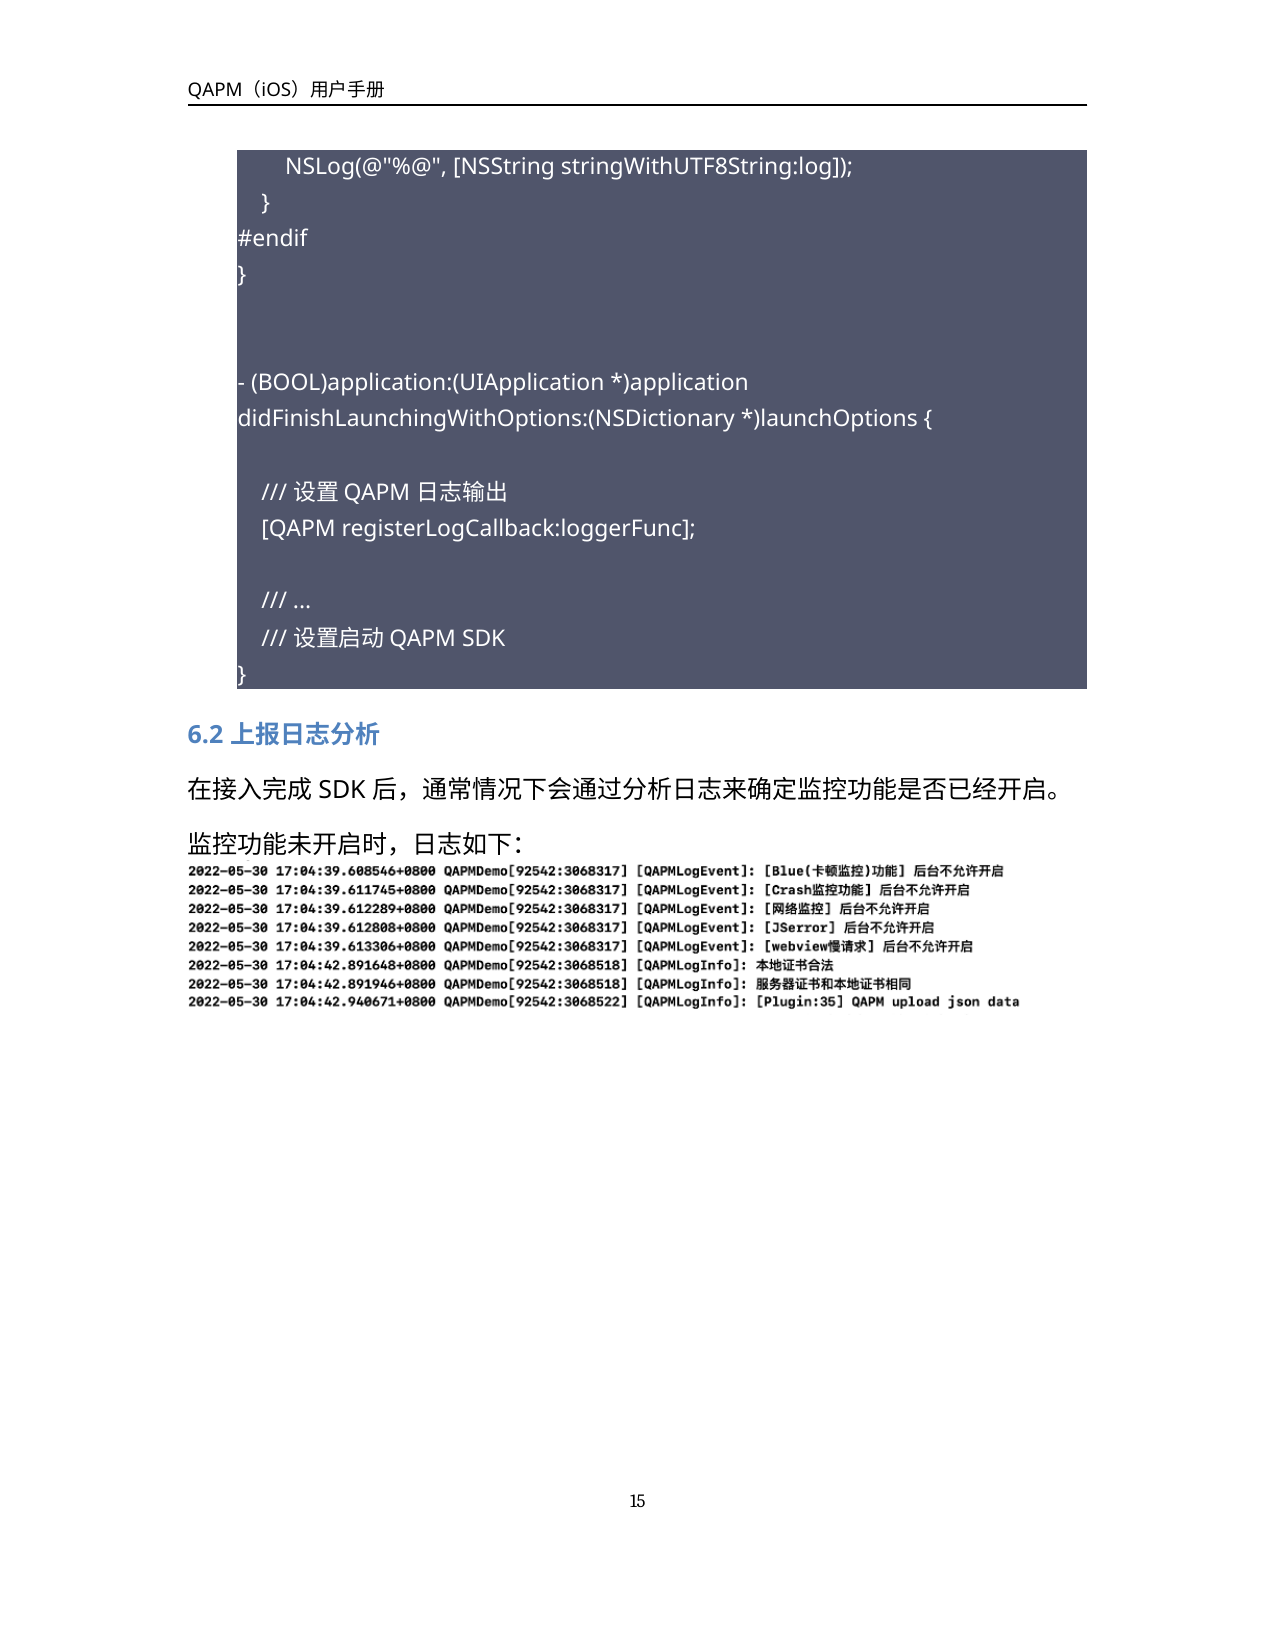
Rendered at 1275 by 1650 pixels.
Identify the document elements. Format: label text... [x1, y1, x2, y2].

picture [187, 860, 1088, 1015]
subtitle 6.2 上报日志分析 [187, 714, 1087, 751]
text 在接入完成 SDK 后，通常情况下会通过分析日志来确定监控功能是否已经开启。 [187, 769, 1087, 806]
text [237, 150, 1087, 689]
text 监控功能未开启时，日志如下： [187, 824, 1087, 860]
